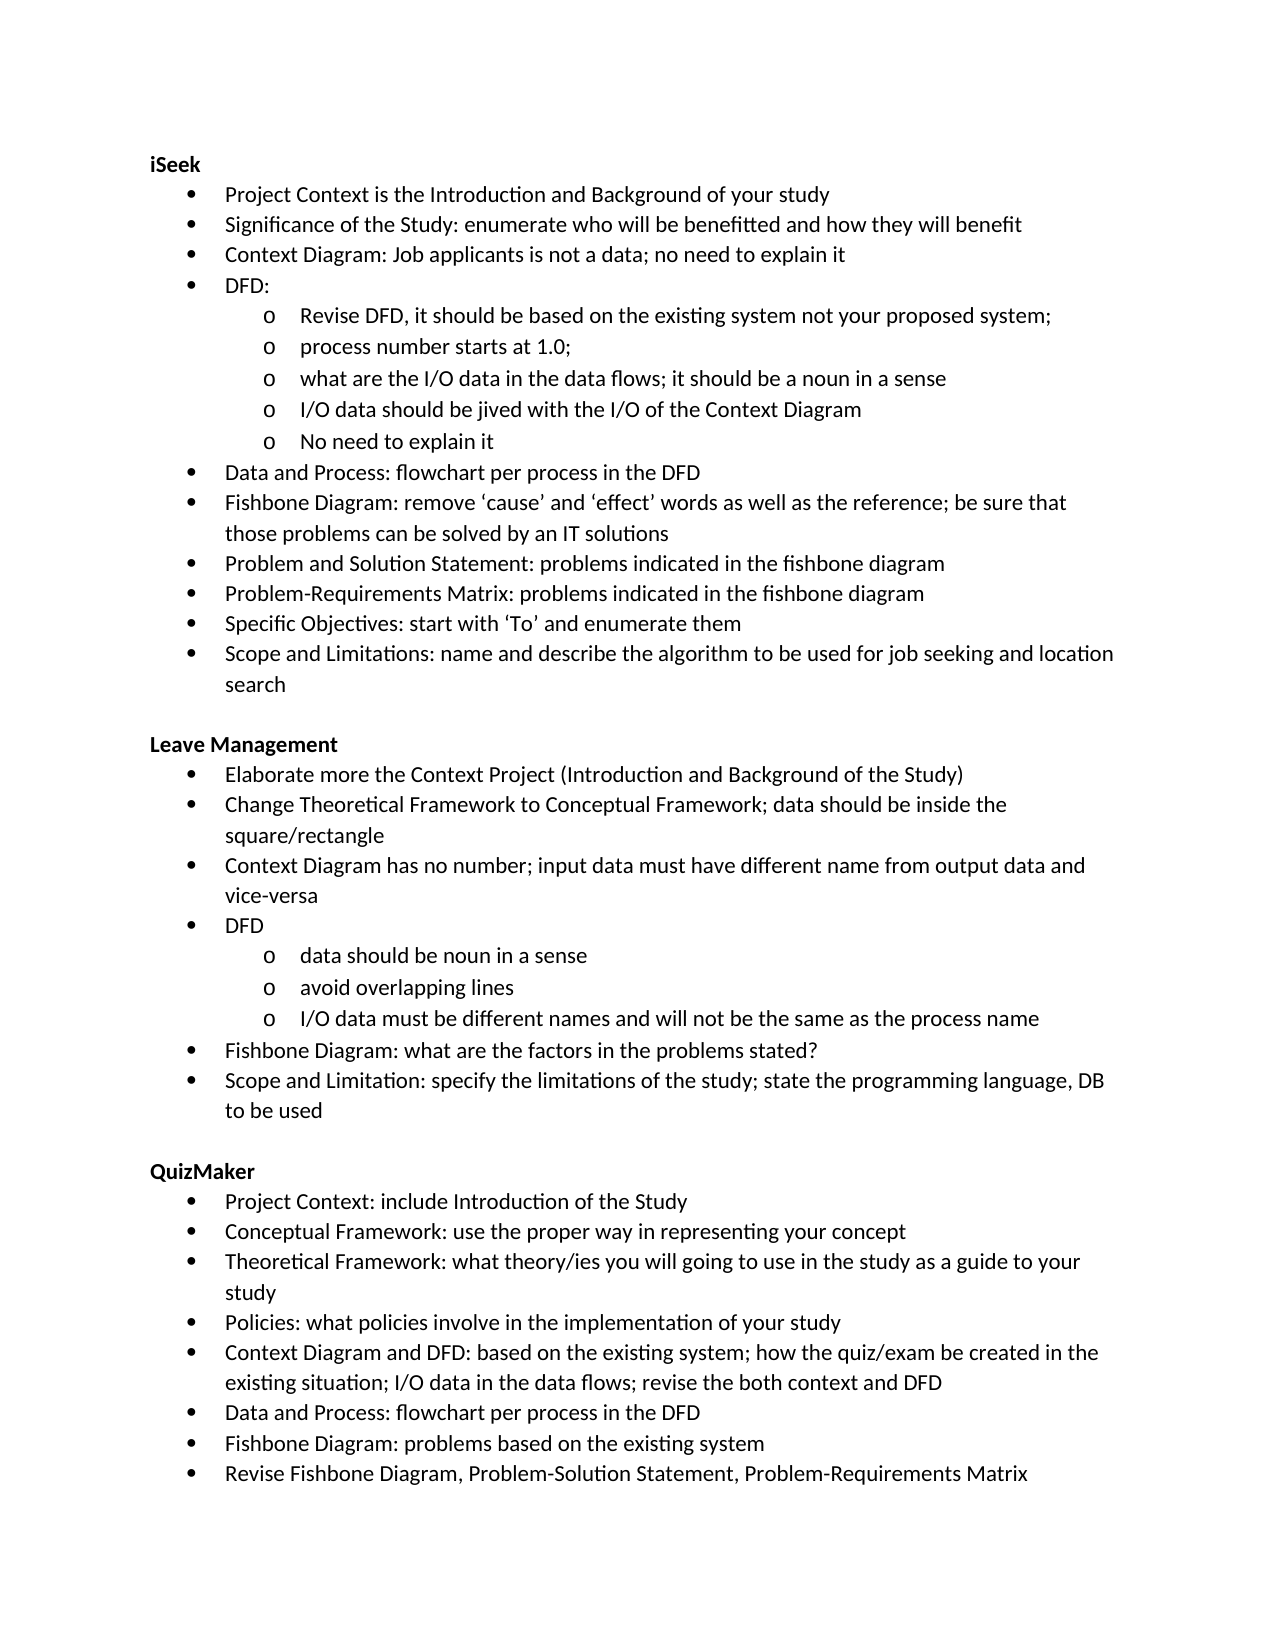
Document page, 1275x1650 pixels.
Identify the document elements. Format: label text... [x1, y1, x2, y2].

list Theoretical Framework: what theory/ies you will going to use in the study as a guide to your study [187, 1247, 1125, 1306]
list DFD: [187, 271, 1125, 299]
list Context Diagram and DFD: based on the existing system; how the quiz/exam be created in the existing situation; I/O data in the data flows; revise the both context and DFD [187, 1338, 1125, 1396]
list Conceptual Framework: use the proper way in representing your concept [187, 1217, 1125, 1245]
list Data and Process: flowchart per process in the DFD [187, 458, 1125, 486]
list what are the I/O data in the data flows; it should be a noun in a sense [262, 364, 1125, 393]
list Revise DFD, it should be based on the existing system not your proposed system; [262, 301, 1125, 330]
list I/O data must be different names and will not be the same as the process name [262, 1004, 1125, 1034]
list Problem-Requirements Matrix: problems indicated in the fishbone diagram [187, 579, 1125, 607]
list Policies: what policies involve in the implementation of your study [187, 1308, 1125, 1336]
text QuizMaker [150, 1157, 1125, 1185]
list Project Context is the Introduction and Background of your study [187, 180, 1125, 208]
list DFD [187, 911, 1125, 939]
list Scope and Limitations: name and describe the algorithm to be used for job seeking and location search [187, 639, 1125, 698]
text Leave Management [150, 730, 1125, 758]
list I/O data should be jived with the I/O of the Context Diagram [262, 395, 1125, 424]
list avoid overlapping lines [262, 973, 1125, 1002]
list Specific Objectives: start with ‘To’ and enumerate them [187, 609, 1125, 637]
list Project Context: include Introduction of the Study [187, 1187, 1125, 1215]
text iSeek [150, 150, 1125, 178]
list No need to explain it [262, 427, 1125, 456]
list Revise Fishbone Diagram, Problem-Solution Statement, Problem-Requirements Matrix [187, 1459, 1125, 1487]
list Fishbone Diagram: problems based on the existing system [187, 1429, 1125, 1457]
list Elaborate more the Context Project (Introduction and Background of the Study) [187, 760, 1125, 788]
list Context Diagram has no number; input data must have different name from output data and vice-versa [187, 851, 1125, 909]
list Fishbone Diagram: remove ‘cause’ and ‘effect’ words as well as the reference; be sure that those problems can be solved by an IT solutions [187, 488, 1125, 547]
list Context Diagram: Job applicants is not a data; no need to explain it [187, 241, 1125, 269]
list data should be noun in a sense [262, 942, 1125, 971]
list Significance of the Study: enumerate who will be benefitted and how they will benefit [187, 210, 1125, 238]
list Scope and Limitation: specify the limitations of the study; state the programming language, DB to be used [187, 1066, 1125, 1124]
list Change Theoretical Framework to Conceptual Framework; data should be inside the square/rectangle [187, 791, 1125, 849]
list Fishbone Diagram: what are the factors in the problems stated? [187, 1036, 1125, 1064]
list process number starts at 1.0; [262, 332, 1125, 362]
list Data and Process: flowchart per process in the DFD [187, 1398, 1125, 1427]
list Problem and Solution Statement: problems indicated in the fishbone diagram [187, 549, 1125, 577]
